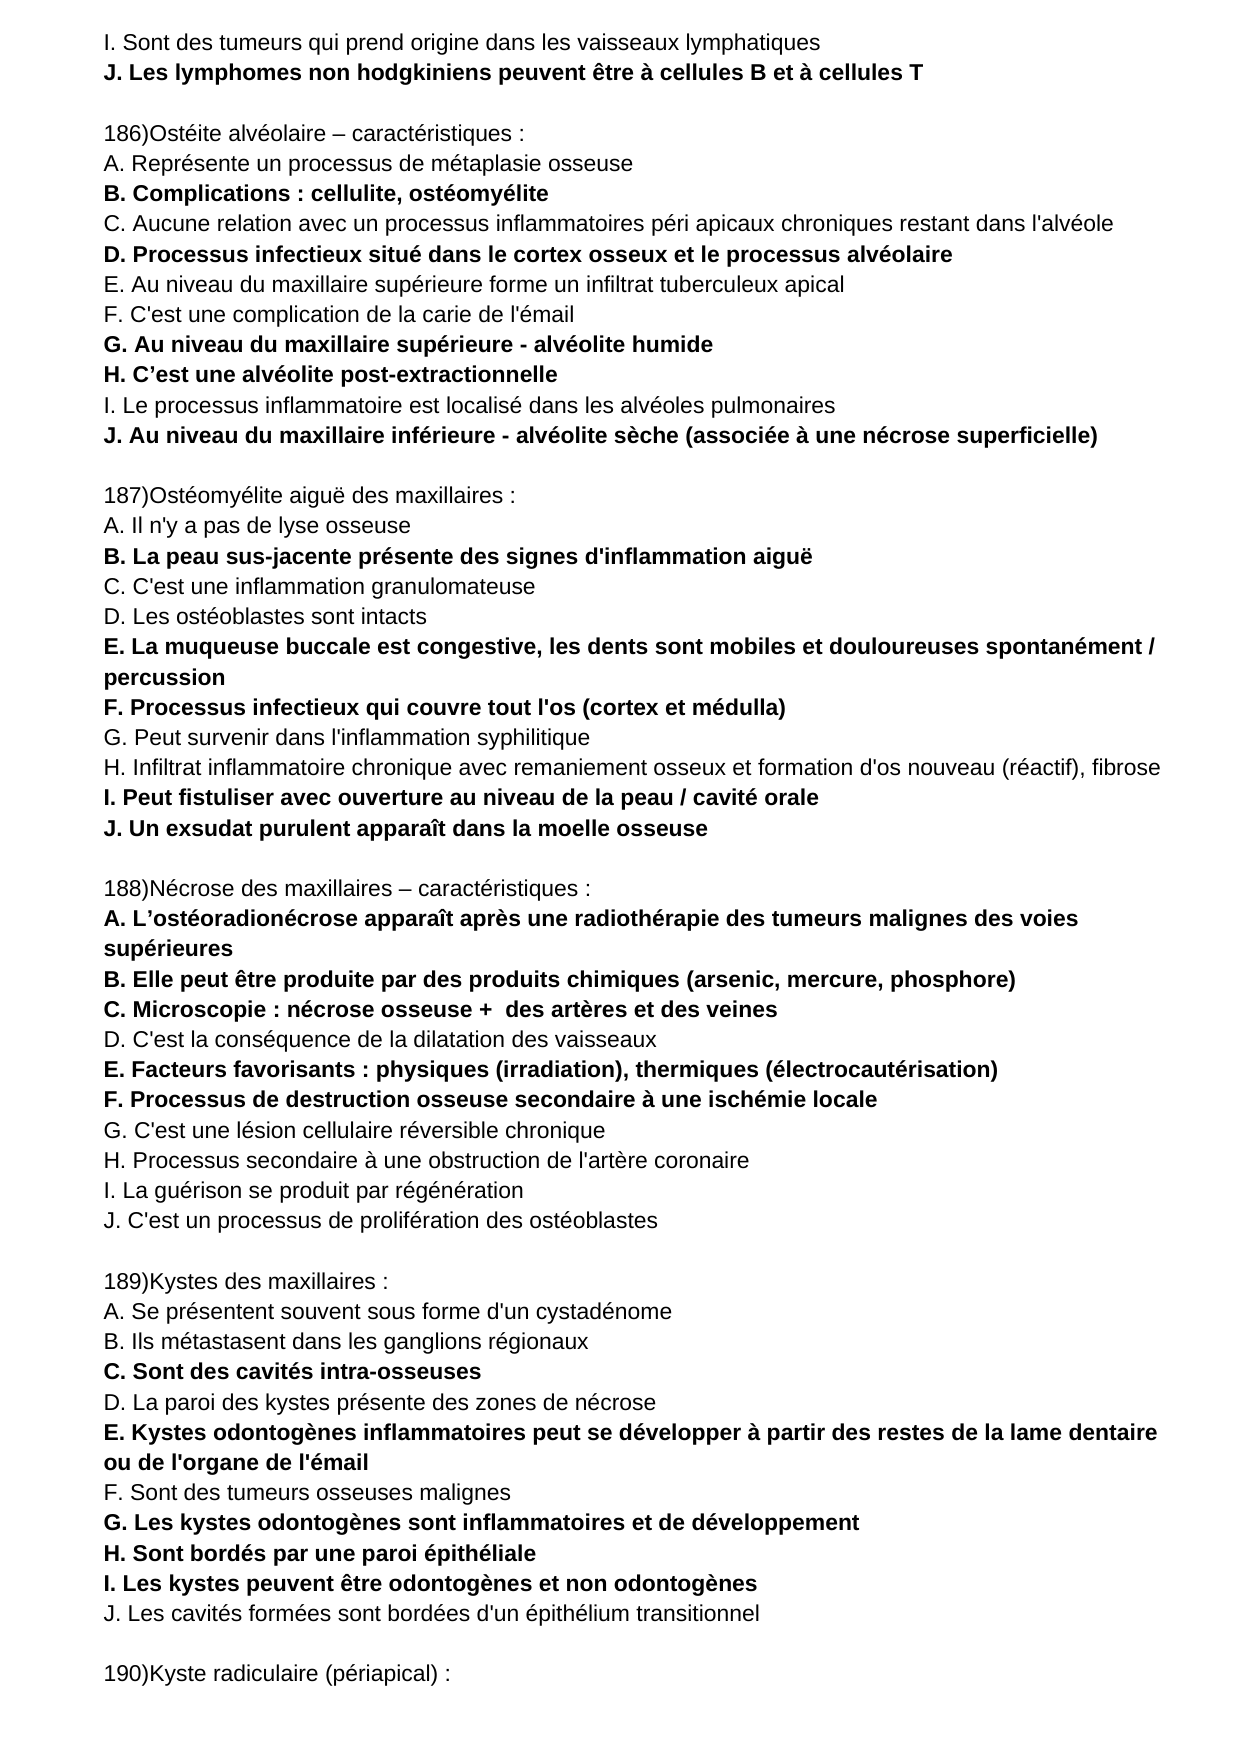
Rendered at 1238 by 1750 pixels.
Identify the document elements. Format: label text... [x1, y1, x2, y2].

text I. Les kystes peuvent être odontogènes et non odontogènes [103, 1570, 1186, 1596]
text F. Processus de destruction osseuse secondaire à une ischémie locale [103, 1086, 1186, 1113]
text B. Ils métastasent dans les ganglions régionaux [103, 1328, 1186, 1354]
text A. Se présentent souvent sous forme d'un cystadénome [103, 1298, 1186, 1324]
text B. La peau sus-jacente présente des signes d'inflammation aiguë [103, 543, 1186, 569]
text G. Au niveau du maxillaire supérieure - alvéolite humide [103, 331, 1186, 358]
text 186)Ostéite alvéolaire – caractéristiques : [103, 120, 1186, 146]
text H. Cʼest une alvéolite post-extractionnelle [103, 361, 1186, 388]
text G. Les kystes odontogènes sont inflammatoires et de développement [103, 1509, 1186, 1536]
text G. C'est une lésion cellulaire réversible chronique [103, 1117, 1186, 1143]
text C. Microscopie : nécrose osseuse + des artères et des veines [103, 996, 1186, 1022]
text E. Facteurs favorisants : physiques (irradiation), thermiques (électrocautérisation) [103, 1056, 1186, 1083]
text H. Infiltrat inflammatoire chronique avec remaniement osseux et formation d'os nouveau (réactif), fibrose [103, 754, 1186, 781]
text G. Peut survenir dans l'inflammation syphilitique [103, 724, 1186, 750]
text 188)Nécrose des maxillaires – caractéristiques : [103, 875, 1186, 901]
text D. La paroi des kystes présente des zones de nécrose [103, 1388, 1186, 1415]
text E. La muqueuse buccale est congestive, les dents sont mobiles et douloureuses spontanément / percussion [103, 633, 1186, 690]
text I. Le processus inflammatoire est localisé dans les alvéoles pulmonaires [103, 392, 1186, 418]
text J. Un exsudat purulent apparaît dans la moelle osseuse [103, 814, 1186, 841]
text C. Sont des cavités intra-osseuses [103, 1358, 1186, 1385]
text 189)Kystes des maxillaires : [103, 1268, 1186, 1294]
text H. Processus secondaire à une obstruction de l'artère coronaire [103, 1147, 1186, 1173]
text C. C'est une inflammation granulomateuse [103, 573, 1186, 599]
text F. Sont des tumeurs osseuses malignes [103, 1479, 1186, 1506]
text A. Lʼostéoradionécrose apparaît après une radiothérapie des tumeurs malignes des voies supérieures [103, 905, 1186, 962]
text I. Sont des tumeurs qui prend origine dans les vaisseaux lymphatiques [103, 29, 1186, 56]
text J. Les cavités formées sont bordées d'un épithélium transitionnel [103, 1600, 1186, 1626]
text H. Sont bordés par une paroi épithéliale [103, 1539, 1186, 1566]
text E. Au niveau du maxillaire supérieure forme un infiltrat tuberculeux apical [103, 271, 1186, 297]
text I. Peut fistuliser avec ouverture au niveau de la peau / cavité orale [103, 784, 1186, 811]
text A. Représente un processus de métaplasie osseuse [103, 150, 1186, 176]
text J. Au niveau du maxillaire inférieure - alvéolite sèche (associée à une nécrose superficielle) [103, 422, 1186, 448]
text D. Les ostéoblastes sont intacts [103, 603, 1186, 629]
text F. C'est une complication de la carie de l'émail [103, 301, 1186, 327]
text E. Kystes odontogènes inflammatoires peut se développer à partir des restes de la lame dentaire ou de l'organe de l'émail [103, 1419, 1186, 1475]
text D. C'est la conséquence de la dilatation des vaisseaux [103, 1026, 1186, 1052]
text 190)Kyste radiculaire (périapical) : [103, 1660, 1186, 1687]
text C. Aucune relation avec un processus inflammatoires péri apicaux chroniques restant dans l'alvéole [103, 210, 1186, 237]
text J. C'est un processus de prolifération des ostéoblastes [103, 1207, 1186, 1234]
text 187)Ostéomyélite aiguë des maxillaires : [103, 482, 1186, 509]
text B. Complications : cellulite, ostéomyélite [103, 180, 1186, 207]
text B. Elle peut être produite par des produits chimiques (arsenic, mercure, phosphore) [103, 966, 1186, 992]
text D. Processus infectieux situé dans le cortex osseux et le processus alvéolaire [103, 241, 1186, 267]
text F. Processus infectieux qui couvre tout l'os (cortex et médulla) [103, 694, 1186, 720]
text A. Il n'y a pas de lyse osseuse [103, 512, 1186, 539]
text J. Les lymphomes non hodgkiniens peuvent être à cellules B et à cellules T [103, 59, 1186, 86]
text I. La guérison se produit par régénération [103, 1177, 1186, 1203]
